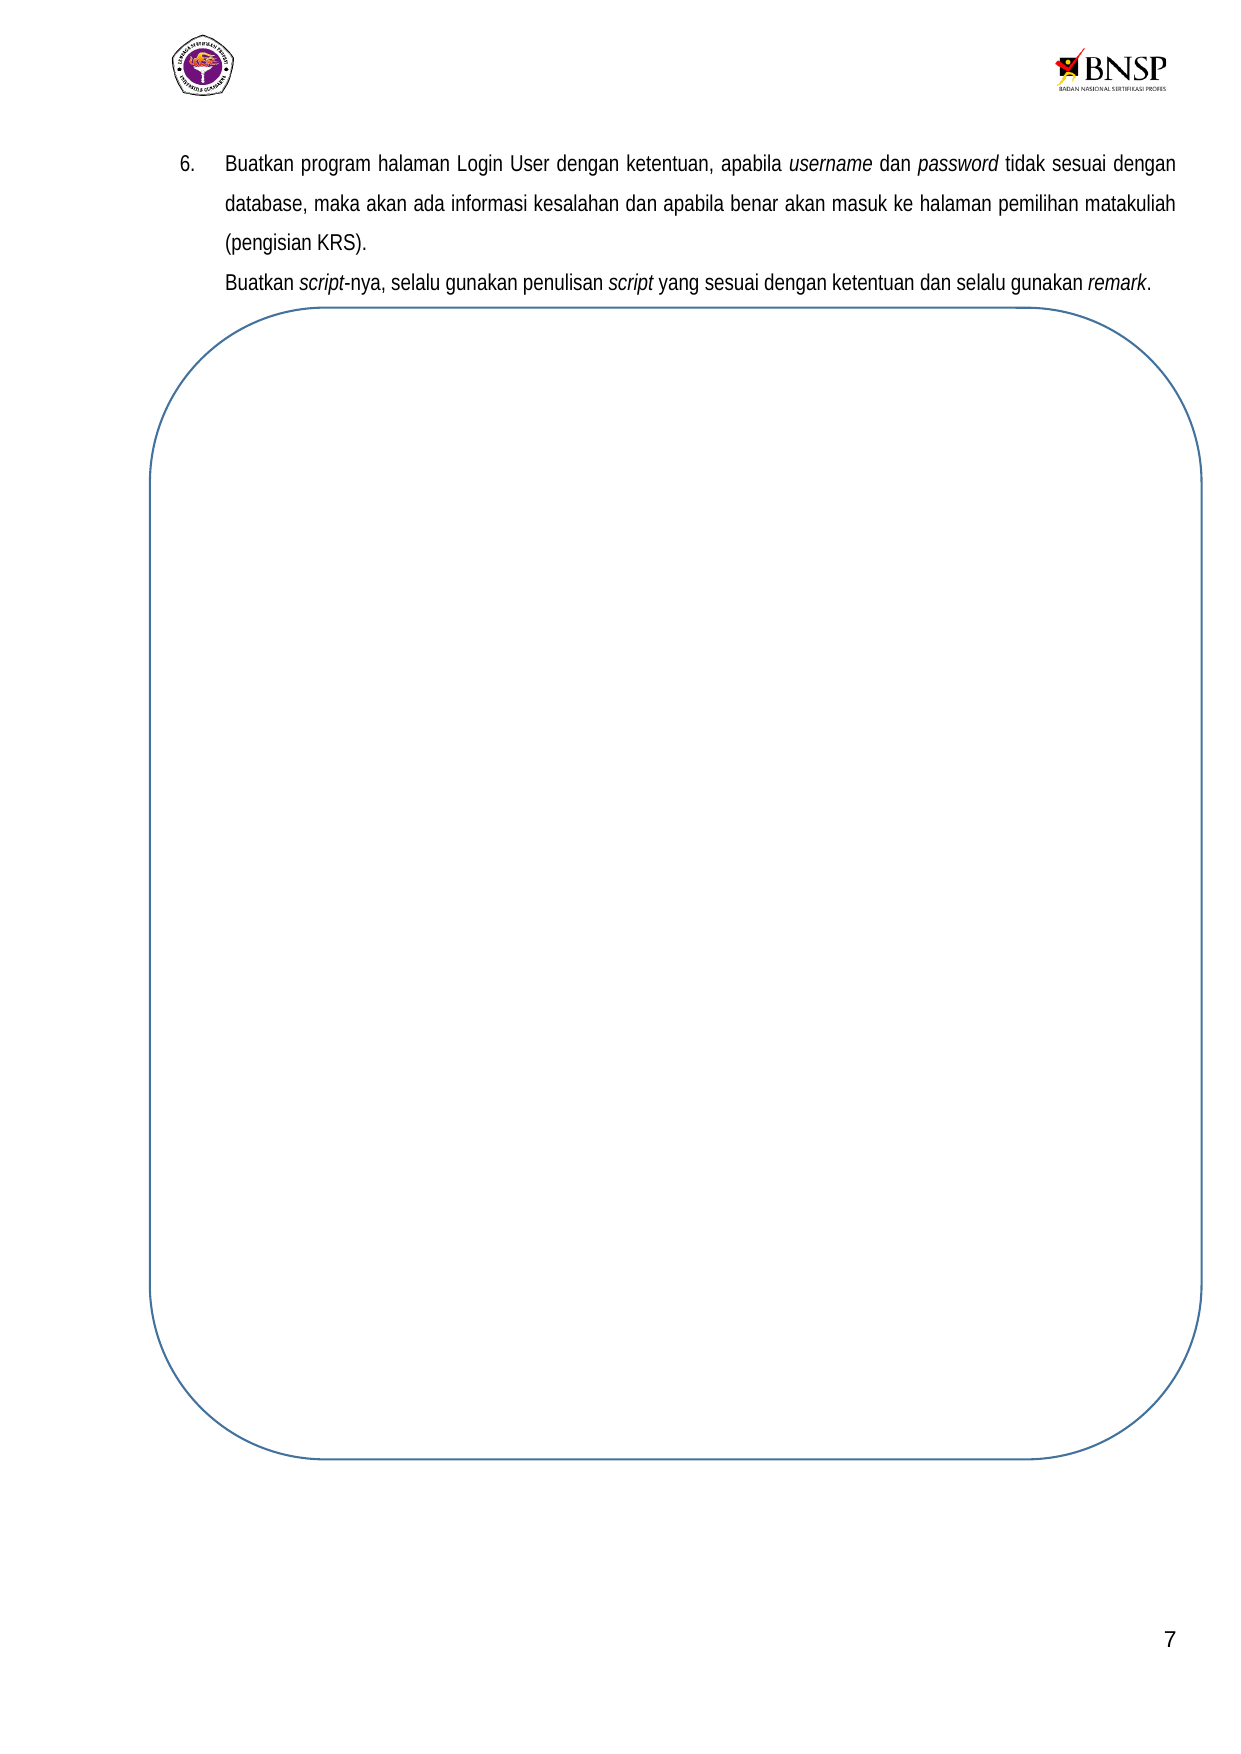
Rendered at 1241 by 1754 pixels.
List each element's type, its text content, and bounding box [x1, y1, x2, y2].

list Buatkan program halaman Login User dengan ketentuan, apabila username dan password tidak sesuai dengan database, maka akan ada informasi kesalahan dan apabila benar akan masuk ke halaman pemilihan matakuliah (pengisian KRS). [179, 150, 1176, 255]
list Buatkan script-nya, selalu gunakan penulisan script yang sesuai dengan ketentuan dan selalu gunakan remark. [225, 268, 1176, 295]
picture [1055, 48, 1167, 91]
picture [166, 30, 239, 102]
